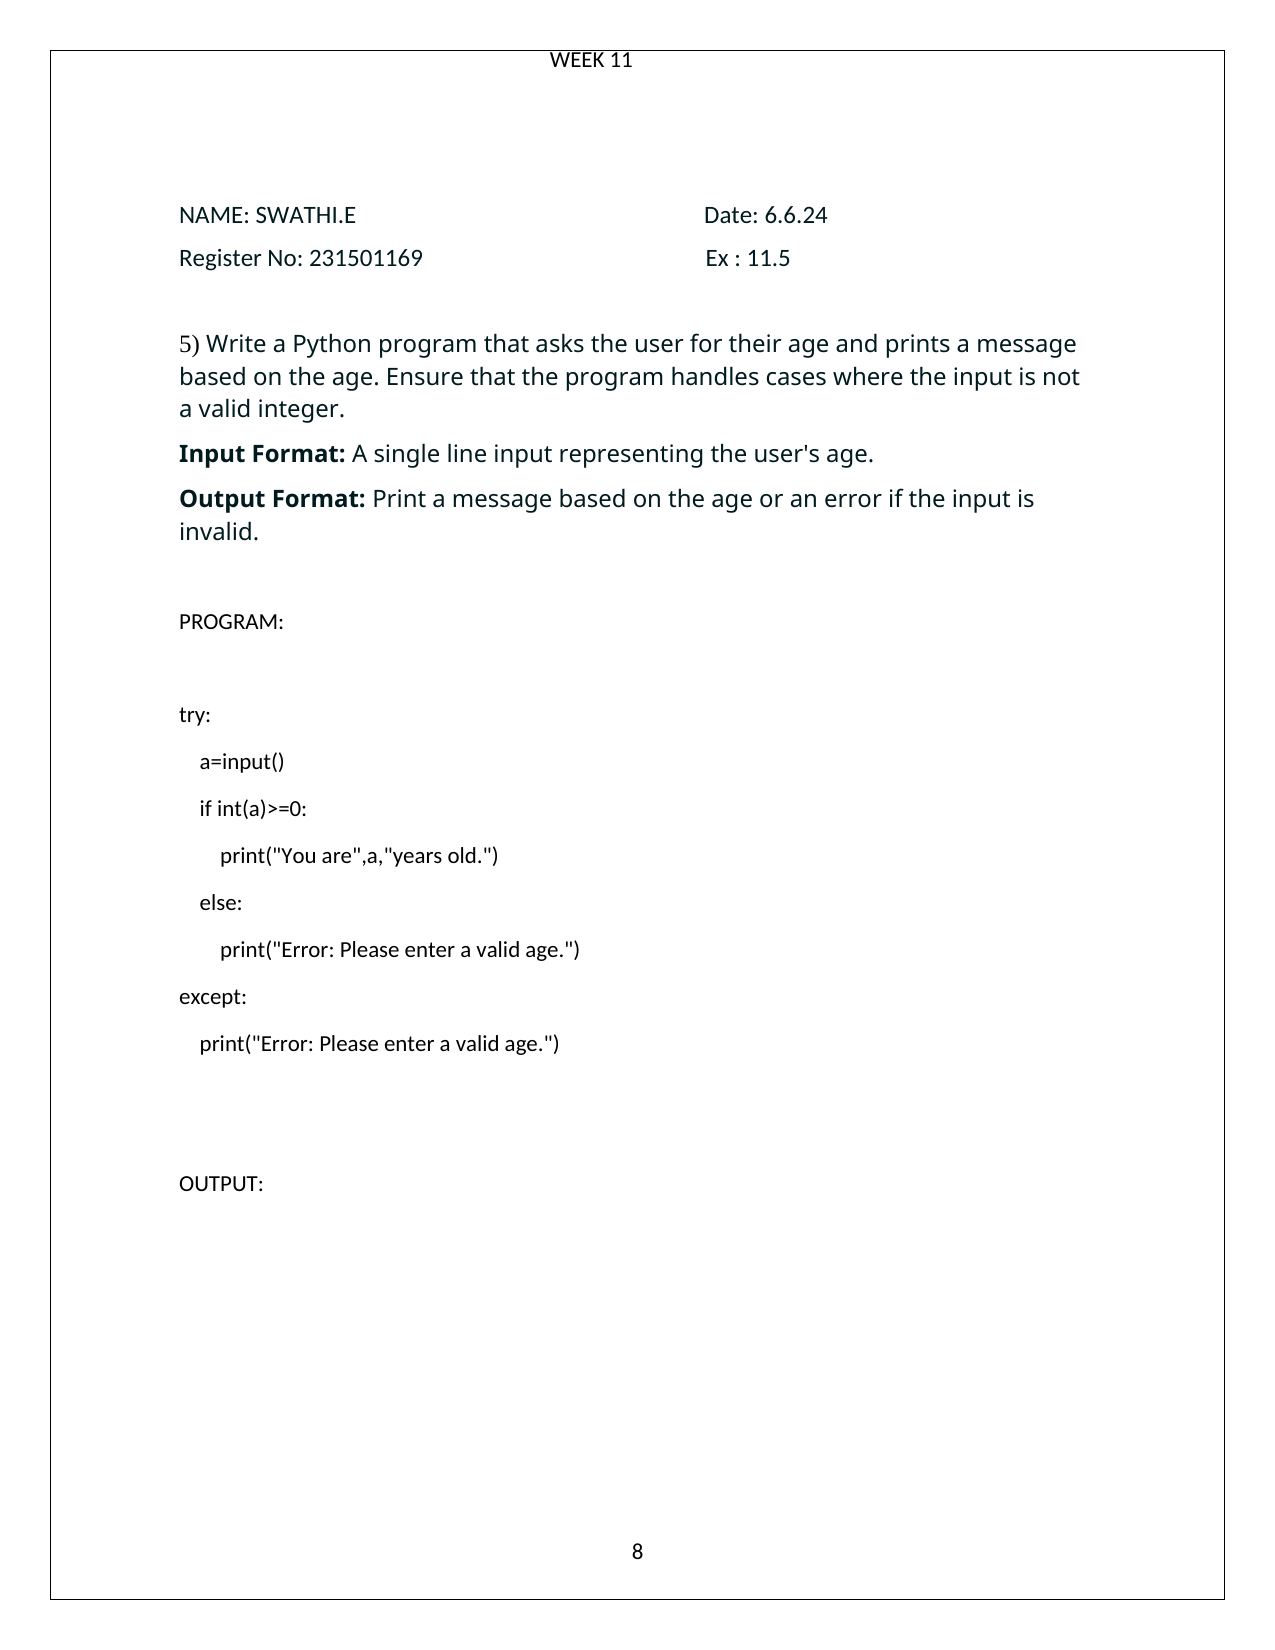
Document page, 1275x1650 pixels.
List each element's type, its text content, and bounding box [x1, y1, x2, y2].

text Output Format: Print a message based on the age or an error if the input is invalid. [179, 482, 1096, 547]
text print("Error: Please enter a valid age.") [179, 935, 1096, 963]
text print("Error: Please enter a valid age.") [179, 1029, 1096, 1057]
text print("You are",a,"years old.") [179, 841, 1096, 869]
text Register No: 231501169 Ex : 11.5 [179, 243, 1096, 273]
text try: [179, 701, 1096, 729]
text NAME: SWATHI.E Date: 6.6.24 [179, 199, 1096, 230]
text PROGRAM: [179, 607, 1096, 635]
text Input Format: A single line input representing the user's age. [179, 437, 1096, 470]
text else: [179, 888, 1096, 916]
text a=input() [179, 747, 1096, 776]
text if int(a)>=0: [179, 794, 1096, 822]
text OUTPUT: [179, 1169, 1096, 1197]
text 5) Write a Python program that asks the user for their age and prints a message based on the age. Ensure that the program handles cases where the input is not a valid integer. [179, 327, 1096, 425]
text except: [179, 982, 1096, 1010]
